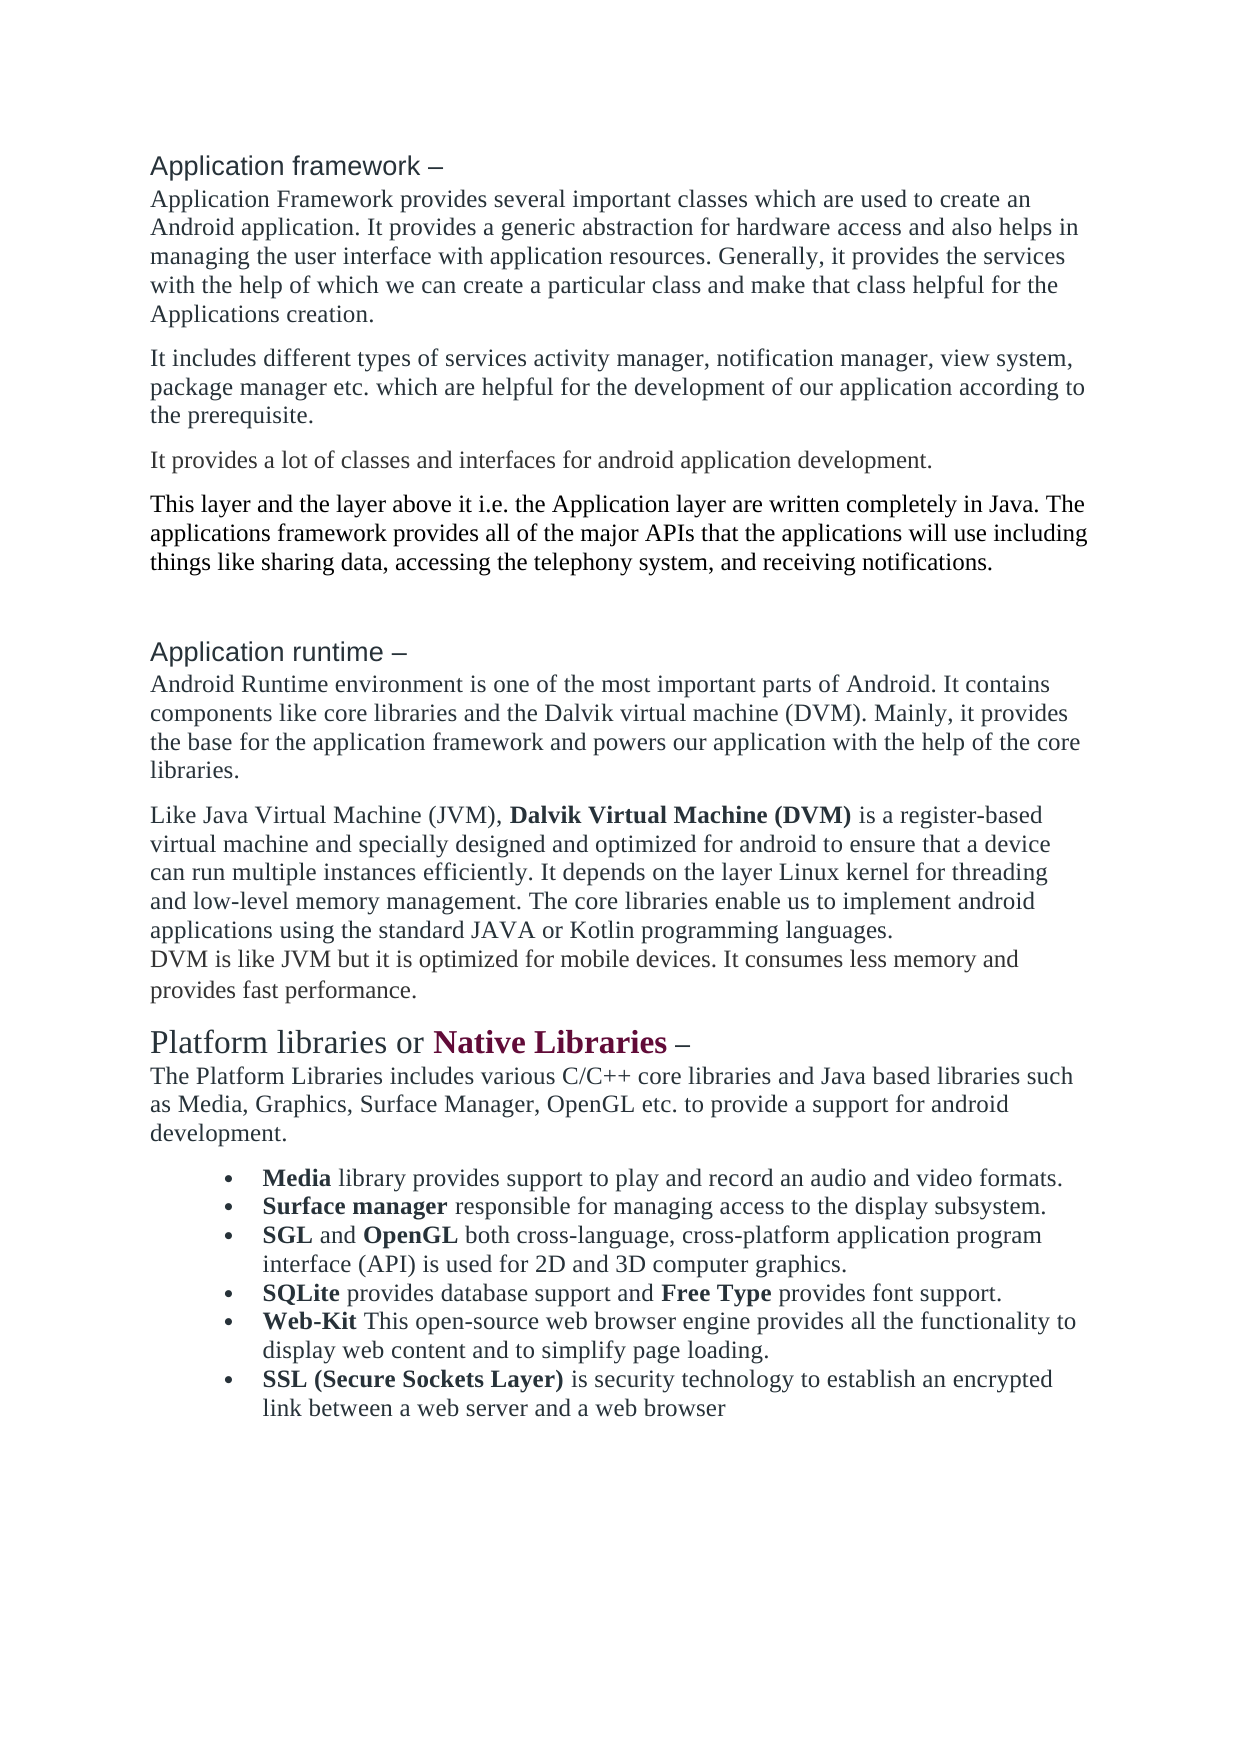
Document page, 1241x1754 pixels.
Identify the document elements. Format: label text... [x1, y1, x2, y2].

text Like Java Virtual Machine (JVM), Dalvik Virtual Machine (DVM) is a register-based virtual machine and specially designed and optimized for android to ensure that a device can run multiple instances efficiently. It depends on the layer Linux kernel for threading and low-level memory management. The core libraries enable us to implement android applications using the standard JAVA or Kotlin programming languages. [150, 800, 1090, 944]
text This layer and the layer above it i.e. the Application layer are written completely in Java. The applications framework provides all of the major APIs that the applications will use including things like sharing data, accessing the telephony system, and receiving notifications. [150, 489, 1090, 576]
subtitle Application runtime – [150, 636, 1090, 667]
list Media library provides support to play and record an audio and video formats. [225, 1163, 1090, 1191]
text It provides a lot of classes and interfaces for android application development. [150, 445, 1090, 474]
subtitle Platform libraries or Native Libraries – [150, 1022, 1090, 1061]
text Application Framework provides several important classes which are used to create an Android application. It provides a generic abstraction for hardware access and also helps in managing the user interface with application resources. Generally, it provides the services with the help of which we can create a particular class and make that class helpful for the Applications creation. [150, 184, 1090, 327]
list SQLite provides database support and Free Type provides font support. [225, 1278, 1090, 1306]
text Android Runtime environment is one of the most important parts of Android. It contains components like core libraries and the Dalvik virtual machine (DVM). Mainly, it provides the base for the application framework and powers our application with the help of the core libraries. [150, 669, 1090, 784]
text The Platform Libraries includes various C/C++ core libraries and Java based libraries such as Media, Graphics, Surface Manager, OpenGL etc. to provide a support for android development. [150, 1061, 1090, 1147]
text DVM is like JVM but it is optimized for mobile devices. It consumes less memory and provides fast performance. [150, 944, 1090, 1003]
subtitle Application framework – [150, 150, 1090, 181]
list Web-Kit This open-source web browser engine provides all the functionality to display web content and to simplify page loading. [225, 1306, 1090, 1364]
list Surface manager responsible for managing access to the display subsystem. [225, 1191, 1090, 1220]
text It includes different types of services activity manager, notification manager, view system, package manager etc. which are helpful for the development of our application according to the prerequisite. [150, 343, 1090, 429]
list SGL and OpenGL both cross-language, cross-platform application program interface (API) is used for 2D and 3D computer graphics. [225, 1220, 1090, 1278]
list SSL (Secure Sockets Layer) is security technology to establish an encrypted link between a web server and a web browser [225, 1364, 1090, 1421]
